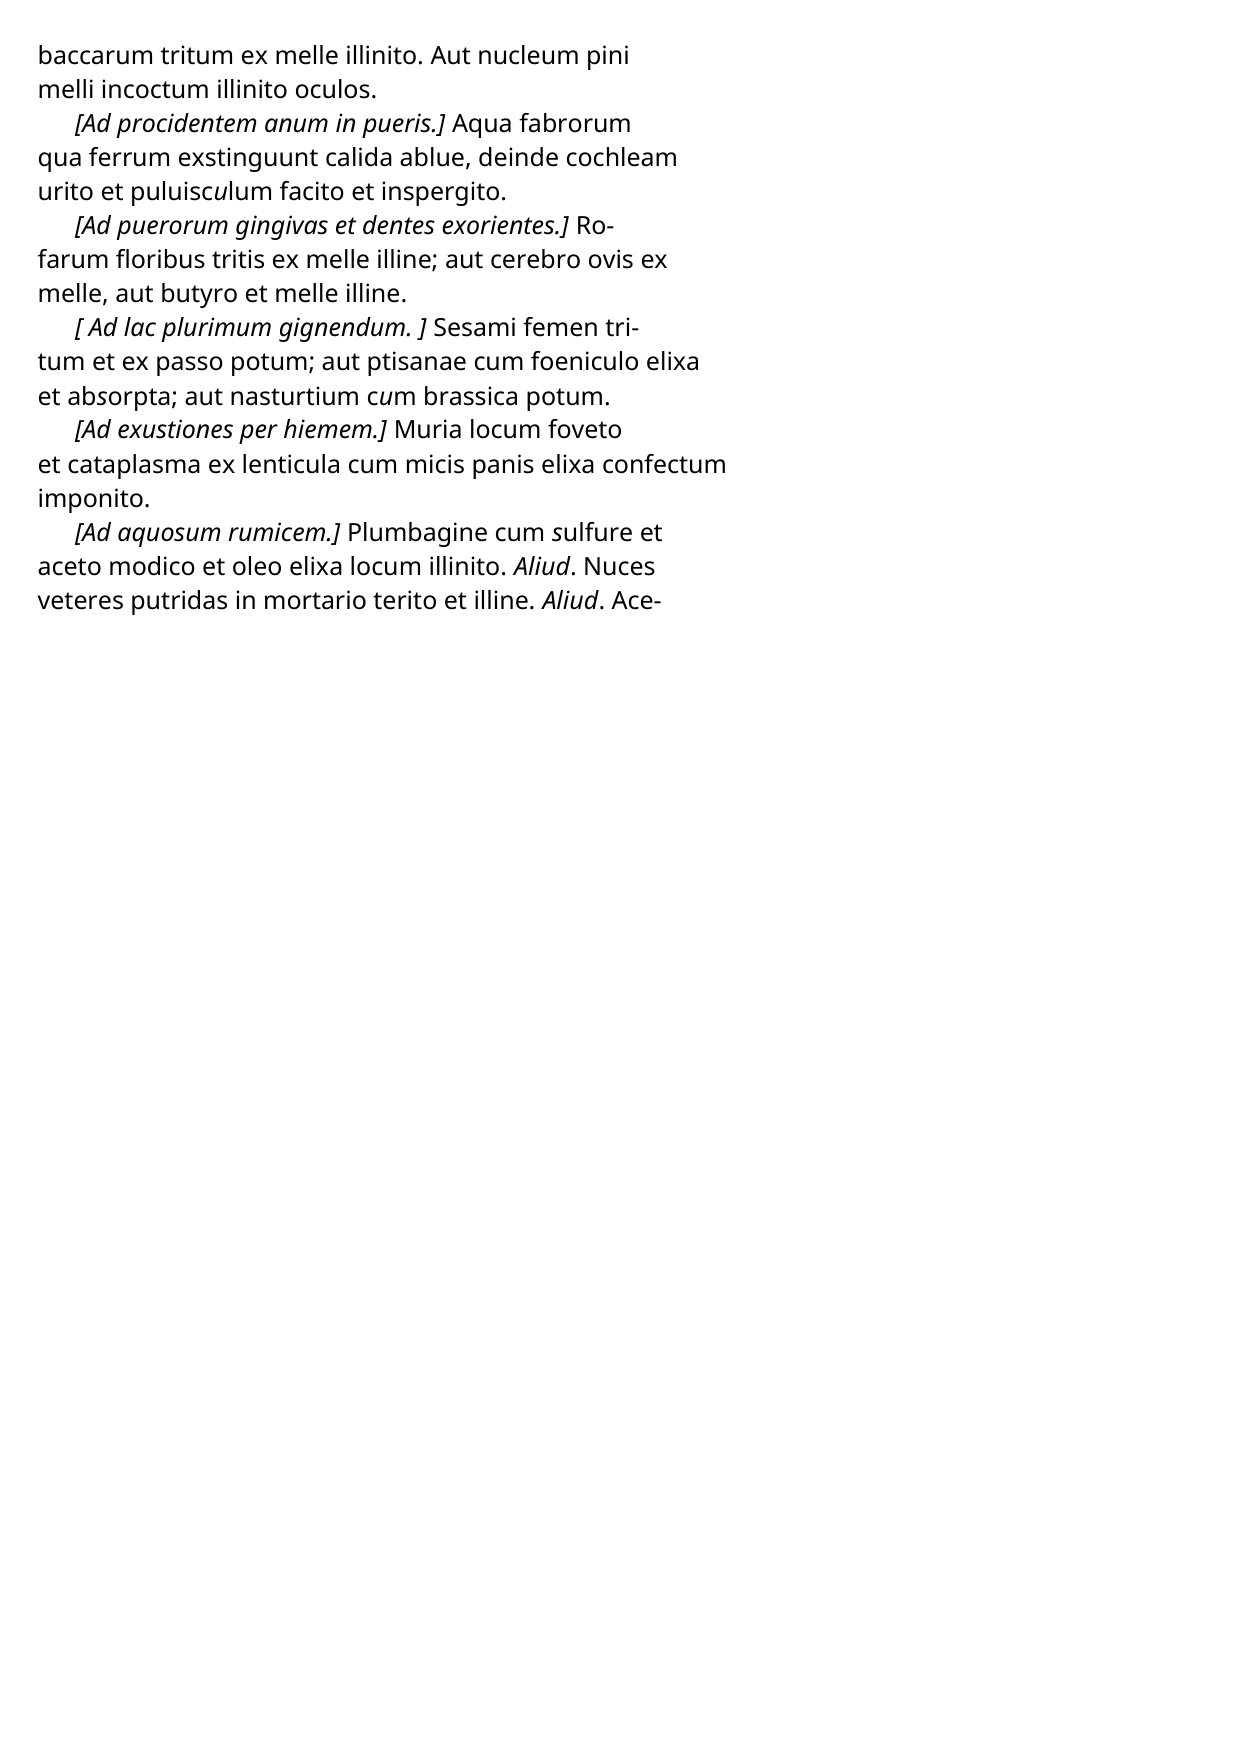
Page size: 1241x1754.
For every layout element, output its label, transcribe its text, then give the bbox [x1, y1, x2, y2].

text baccarum tritum ex melle illinito. Aut nucleum pini melli incoctum illinito oculos. [37, 37, 1203, 106]
text [Ad procidentem anum in pueris.] Aqua fabrorum qua ferrum exstinguunt calida ablue, deinde cochleam urito et puluisculum facito et inspergito. [37, 106, 1203, 208]
text [Ad aquosum rumicem.] Plumbagine cum sulfure et aceto modico et oleo elixa locum illinito. Aliud. Nuces veteres putridas in mortario terito et illine. Aliud. Ace- [37, 514, 1203, 617]
text [ Ad lac plurimum gignendum. ] Sesami femen tri- tum et ex passo potum; aut ptisanae cum foeniculo elixa et absorpta; aut nasturtium cum brassica potum. [37, 310, 1203, 412]
text [Ad exustiones per hiemem.] Muria locum foveto et cataplasma ex lenticula cum micis panis elixa confectum imponito. [37, 412, 1203, 514]
text [Ad puerorum gingivas et dentes exorientes.] Ro- farum floribus tritis ex melle illine; aut cerebro ovis ex melle, aut butyro et melle illine. [37, 208, 1203, 310]
